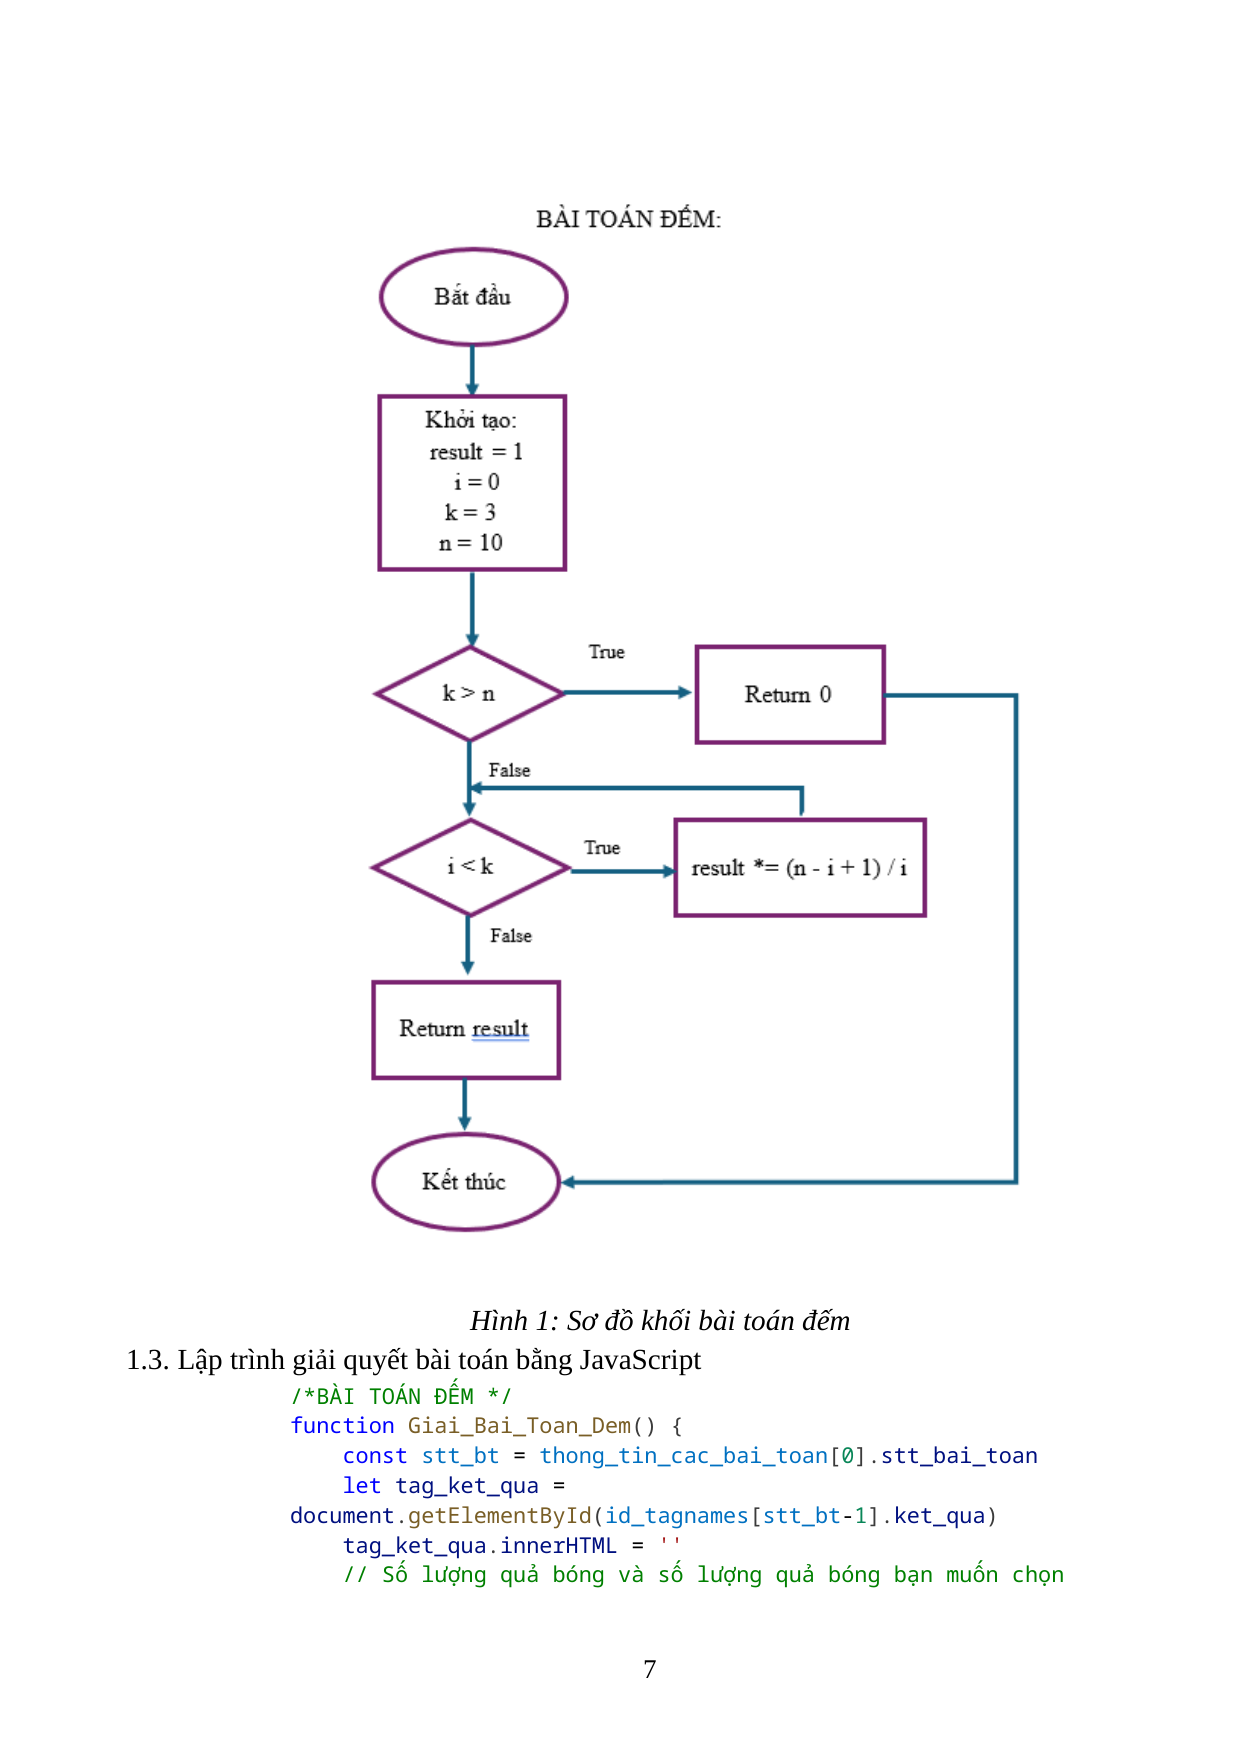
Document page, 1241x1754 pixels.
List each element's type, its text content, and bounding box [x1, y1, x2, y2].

list tag_ket_qua.innerHTML = '' [290, 1529, 1122, 1559]
list function Giai_Bai_Toan_Dem() { [290, 1410, 1122, 1440]
list /*BÀI TOÁN ĐẾM */ [290, 1381, 1122, 1410]
text Hình 1: Sơ đồ khối bài toán đếm [201, 1303, 1122, 1337]
list // Số lượng quả bóng và số lượng quả bóng bạn muốn chọn [290, 1559, 1122, 1589]
list let tag_ket_qua = document.getElementById(id_tagnames[stt_bt-1].ket_qua) [290, 1470, 1122, 1529]
list Lập trình giải quyết bài toán bằng JavaScript [126, 1342, 1122, 1376]
list const stt_bt = thong_tin_cac_bai_toan[0].stt_bai_toan [290, 1440, 1122, 1470]
picture [200, 147, 1146, 1299]
